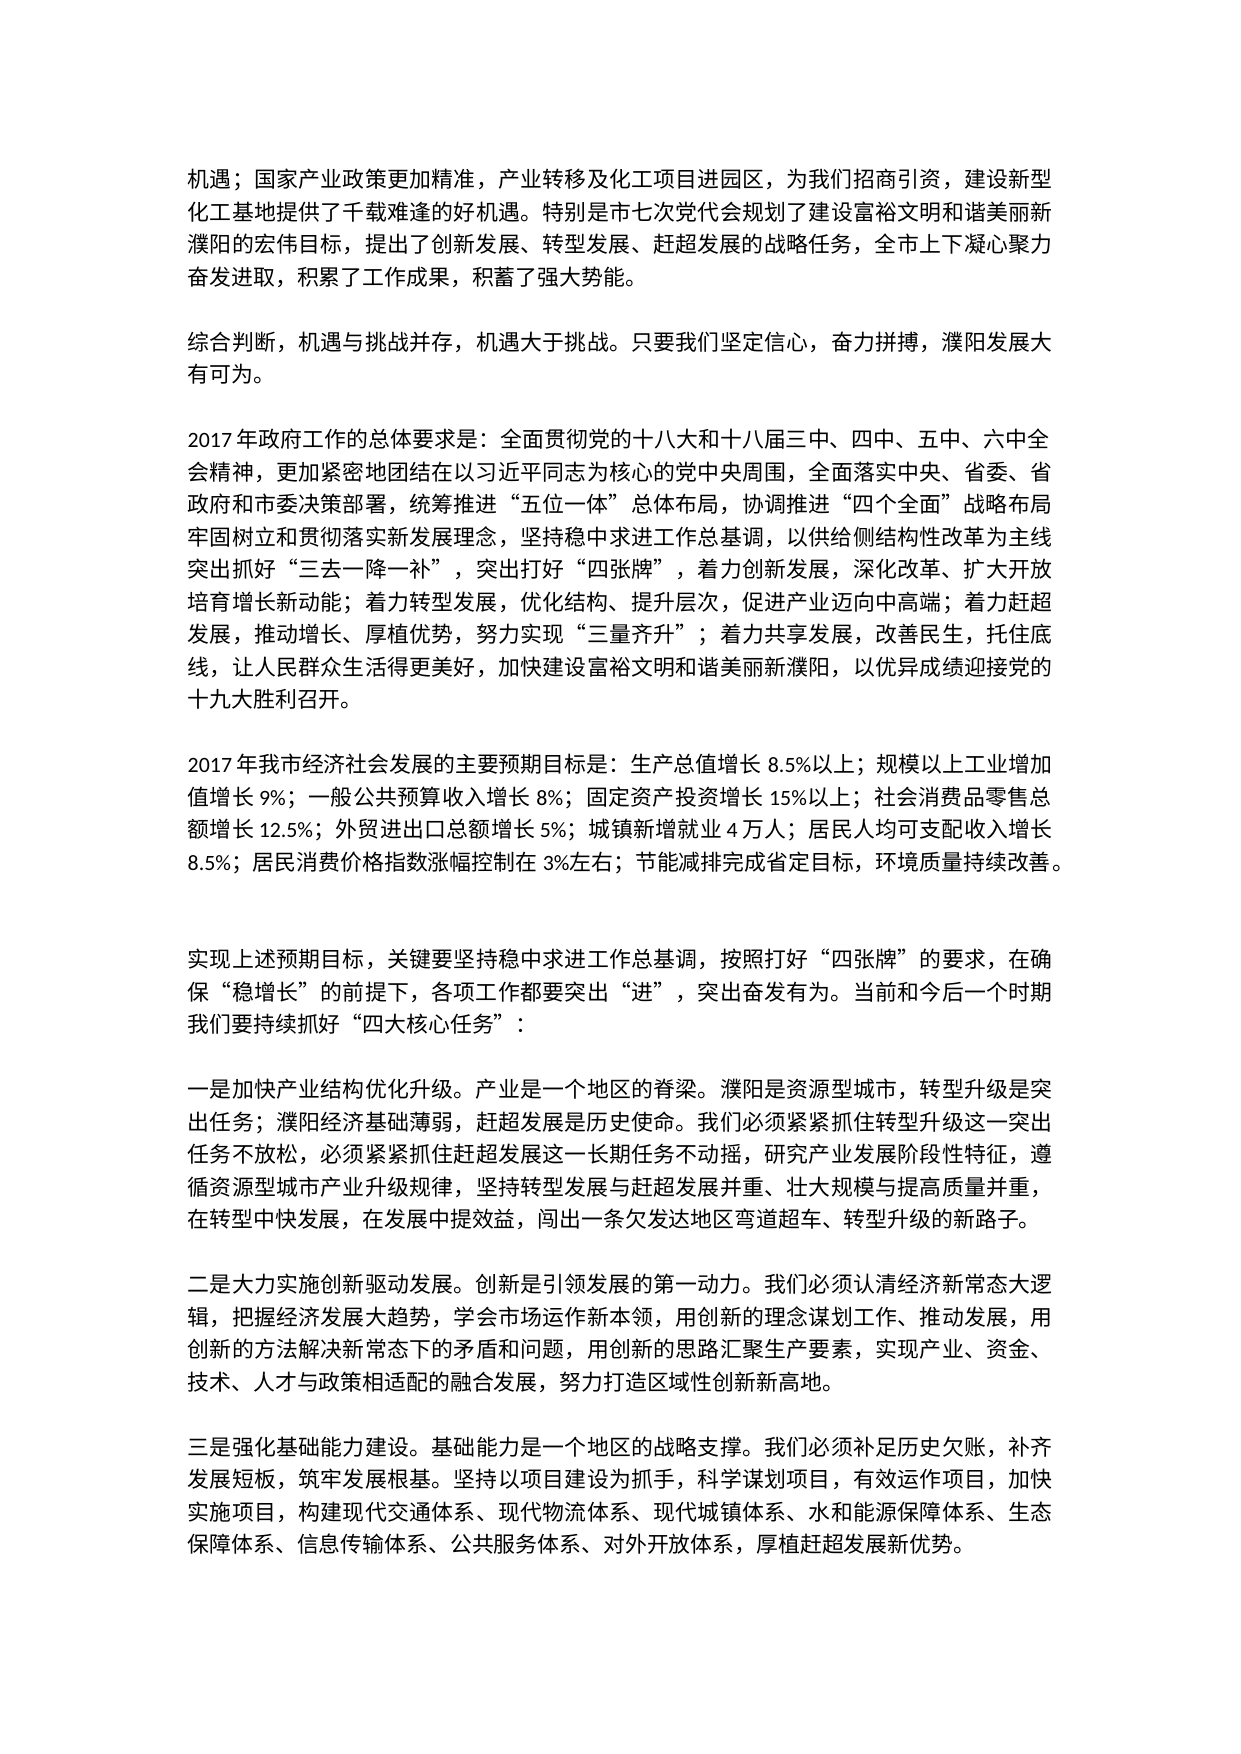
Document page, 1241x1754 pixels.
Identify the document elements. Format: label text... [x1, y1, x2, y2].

text 实现上述预期目标，关键要坚持稳中求进工作总基调，按照打好“四张牌”的要求，在确保“稳增长”的前提下，各项工作都要突出“进”，突出奋发有为。当前和今后一个时期，我们要持续抓好“四大核心任务”： [187, 942, 1053, 1039]
text 2017年我市经济社会发展的主要预期目标是：生产总值增长8.5%以上；规模以上工业增加值增长9%；一般公共预算收入增长8%；固定资产投资增长15%以上；社会消费品零售总额增长12.5%；外贸进出口总额增长5%；城镇新增就业4万人；居民人均可支配收入增长8.5%；居民消费价格指数涨幅控制在3%左右；节能减排完成省定目标，环境质量持续改善。 [187, 747, 1053, 909]
text 综合判断，机遇与挑战并存，机遇大于挑战。只要我们坚定信心，奋力拼搏，濮阳发展大有可为。 [187, 324, 1053, 389]
text 2017年政府工作的总体要求是：全面贯彻党的十八大和十八届三中、四中、五中、六中全会精神，更加紧密地团结在以习近平同志为核心的党中央周围，全面落实中央、省委、省政府和市委决策部署，统筹推进“五位一体”总体布局，协调推进“四个全面”战略布局，牢固树立和贯彻落实新发展理念，坚持稳中求进工作总基调，以供给侧结构性改革为主线，突出抓好“三去一降一补”，突出打好“四张牌”，着力创新发展，深化改革、扩大开放，培育增长新动能；着力转型发展，优化结构、提升层次，促进产业迈向中高端；着力赶超发展，推动增长、厚植优势，努力实现“三量齐升”；着力共享发展，改善民生，托住底线，让人民群众生活得更美好，加快建设富裕文明和谐美丽新濮阳，以优异成绩迎接党的十九大胜利召开。 [187, 422, 1053, 714]
text 二是大力实施创新驱动发展。创新是引领发展的第一动力。我们必须认清经济新常态大逻辑，把握经济发展大趋势，学会市场运作新本领，用创新的理念谋划工作、推动发展，用创新的方法解决新常态下的矛盾和问题，用创新的思路汇聚生产要素，实现产业、资金、技术、人才与政策相适配的融合发展，努力打造区域性创新新高地。 [187, 1267, 1053, 1397]
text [187, 162, 1053, 292]
text 一是加快产业结构优化升级。产业是一个地区的脊梁。濮阳是资源型城市，转型升级是突出任务；濮阳经济基础薄弱，赶超发展是历史使命。我们必须紧紧抓住转型升级这一突出任务不放松，必须紧紧抓住赶超发展这一长期任务不动摇，研究产业发展阶段性特征，遵循资源型城市产业升级规律，坚持转型发展与赶超发展并重、壮大规模与提高质量并重，在转型中快发展，在发展中提效益，闯出一条欠发达地区弯道超车、转型升级的新路子。 [187, 1072, 1053, 1234]
text 三是强化基础能力建设。基础能力是一个地区的战略支撑。我们必须补足历史欠账，补齐发展短板，筑牢发展根基。坚持以项目建设为抓手，科学谋划项目，有效运作项目，加快实施项目，构建现代交通体系、现代物流体系、现代城镇体系、水和能源保障体系、生态保障体系、信息传输体系、公共服务体系、对外开放体系，厚植赶超发展新优势。 [187, 1429, 1053, 1559]
